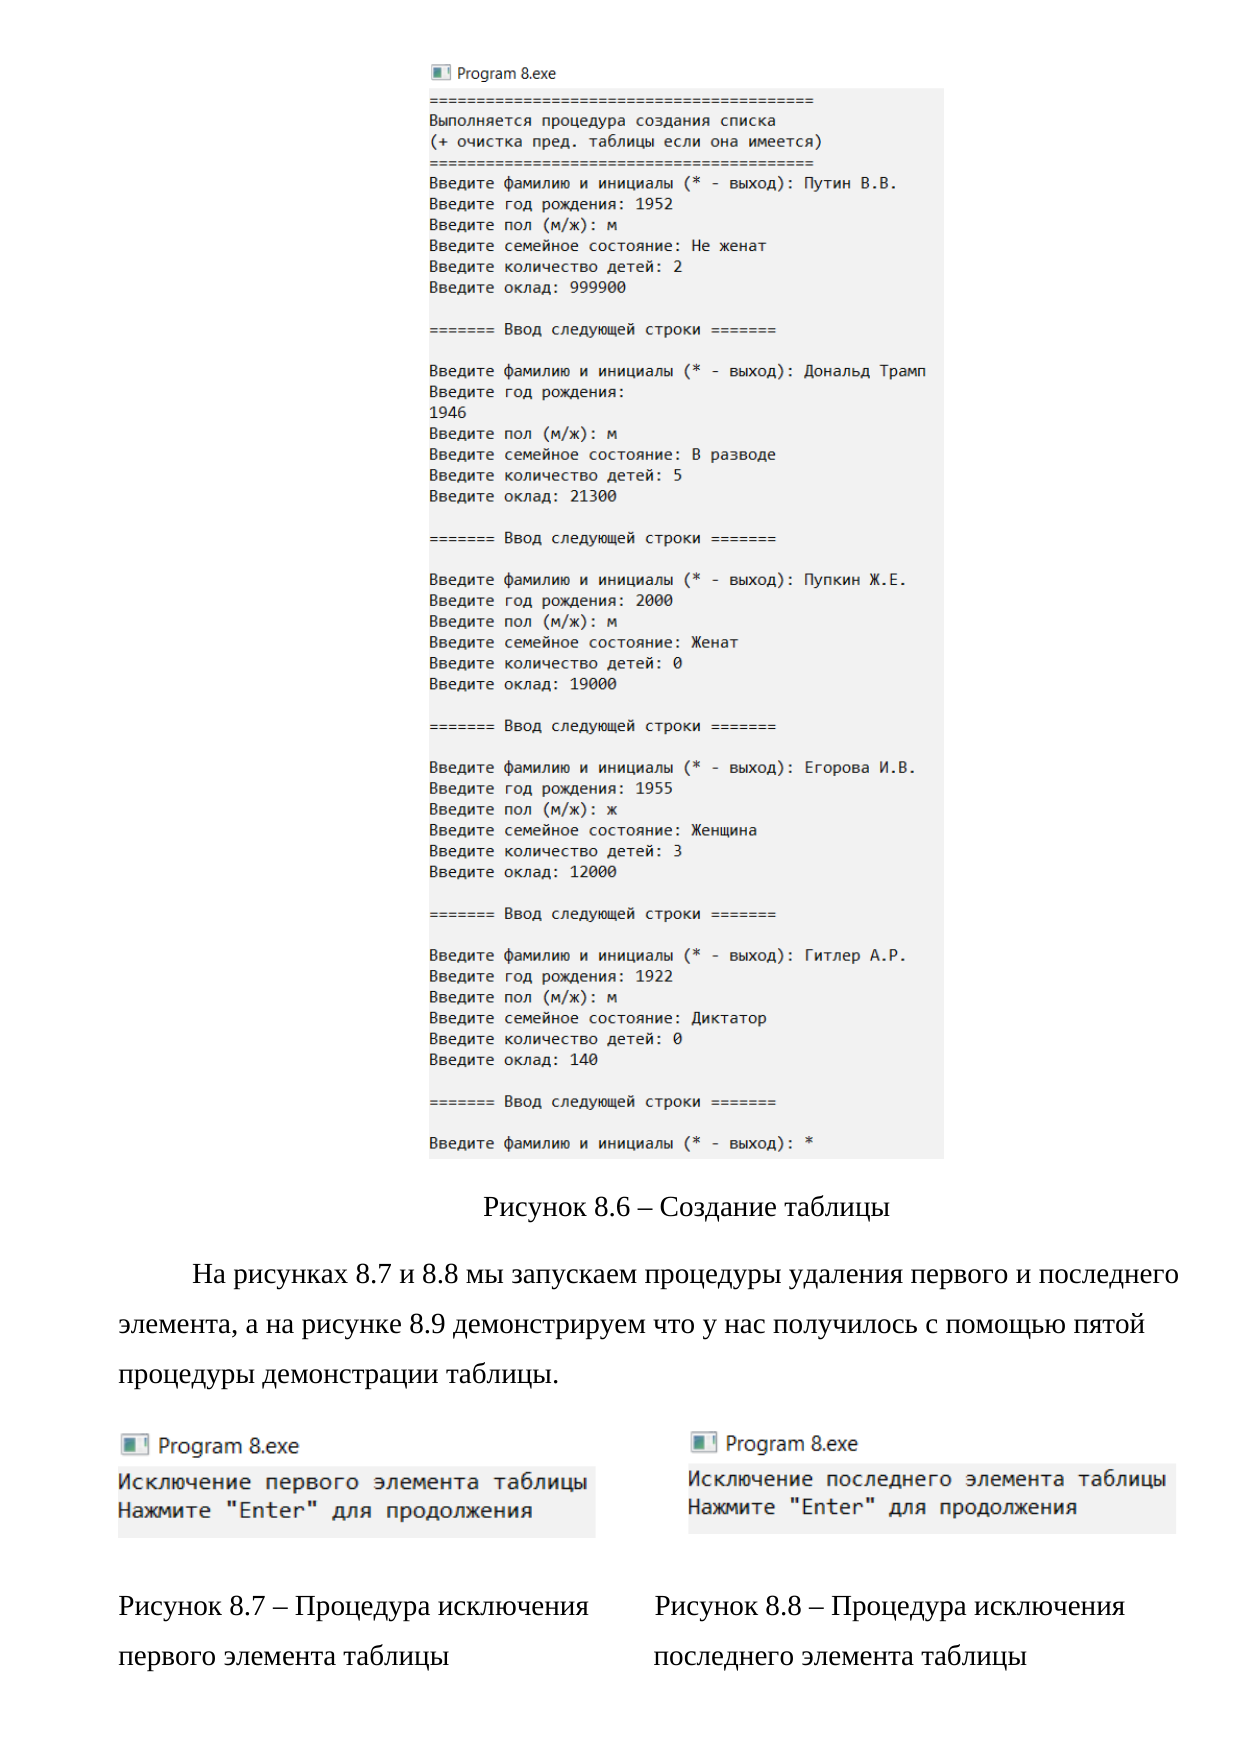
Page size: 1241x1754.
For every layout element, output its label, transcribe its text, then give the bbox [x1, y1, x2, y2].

picture [429, 59, 944, 1159]
text Рисунок 8.6 – Создание таблицы [118, 1189, 1181, 1222]
text На рисунках 8.7 и 8.8 мы запускаем процедуры удаления первого и последнего элемента, а на рисунке 8.9 демонстрируем что у нас получилось с помощью пятой процедуры демонстрации таблицы. [118, 1256, 1181, 1390]
picture [118, 1425, 596, 1538]
picture [688, 1423, 1177, 1534]
